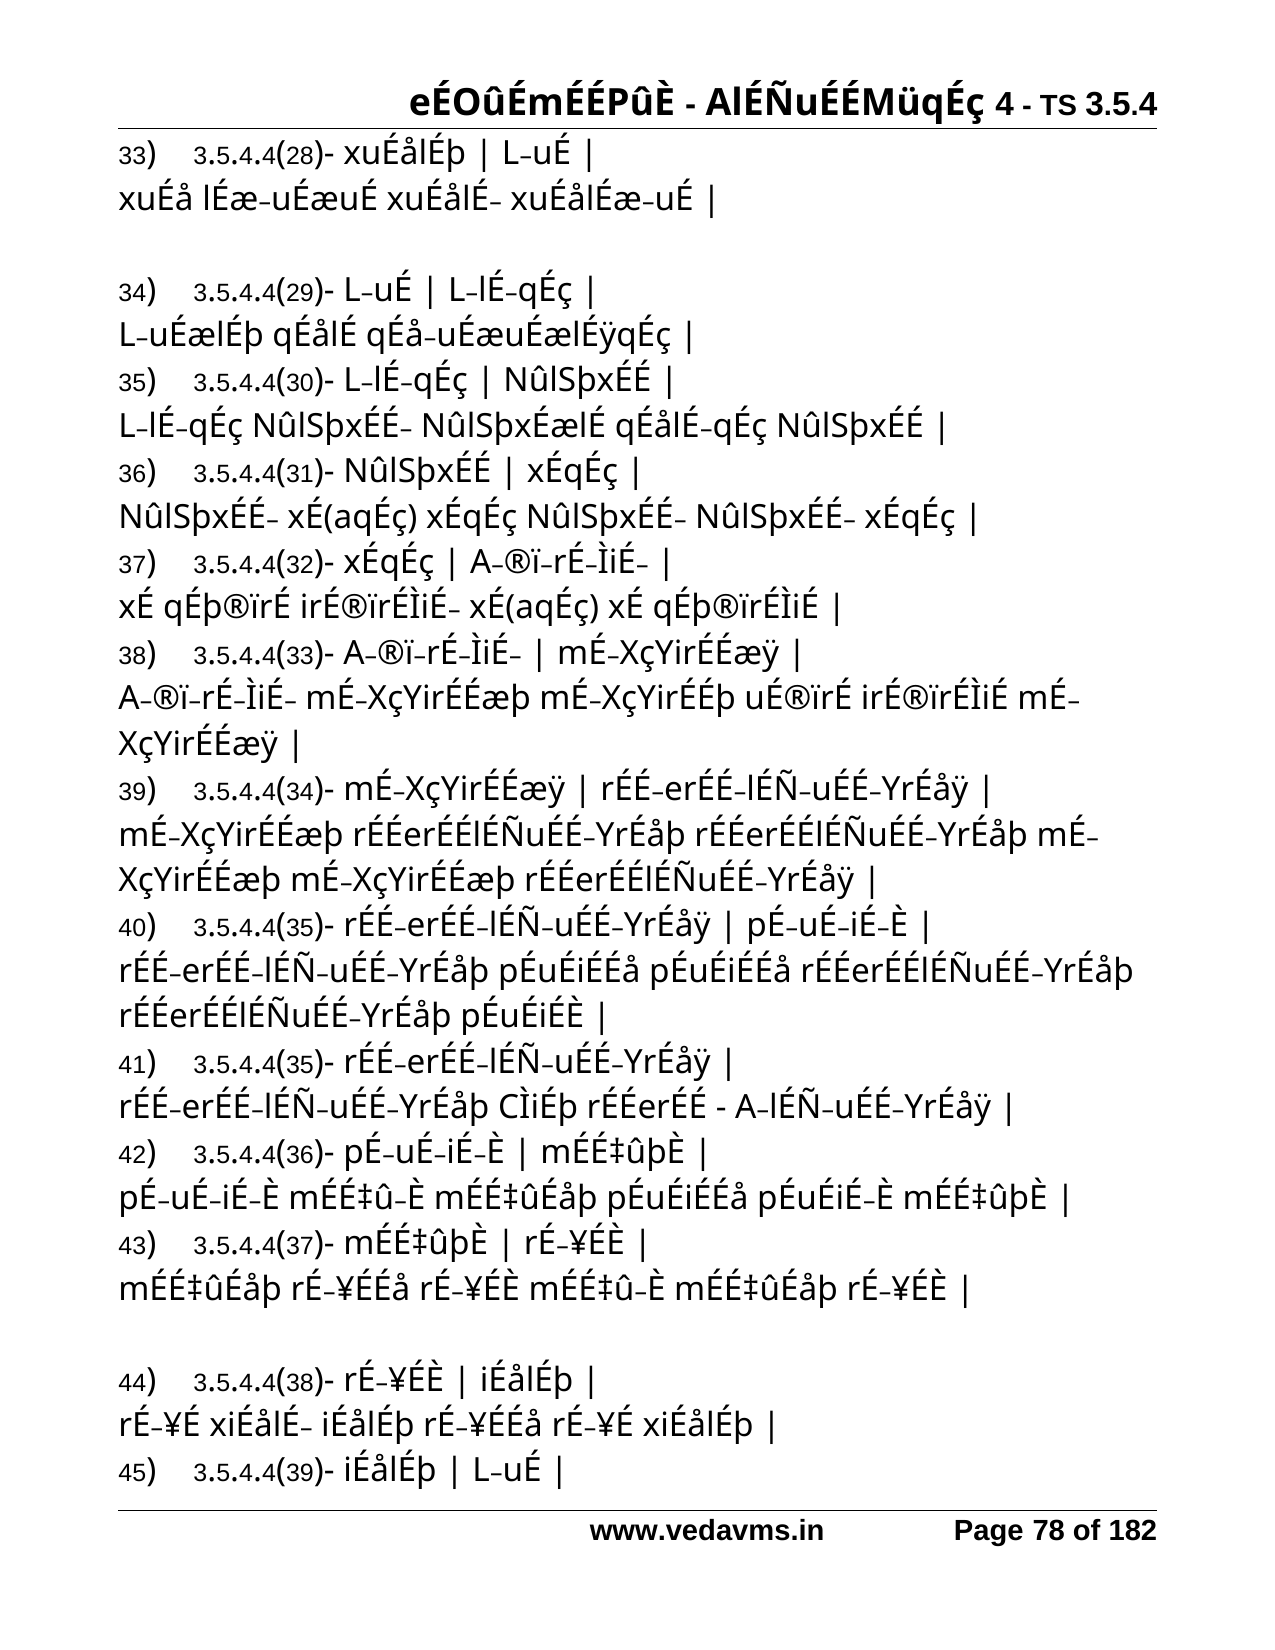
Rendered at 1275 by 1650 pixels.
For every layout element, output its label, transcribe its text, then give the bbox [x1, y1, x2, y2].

text xÉ qÉþ®ïrÉ irÉ®ïrÉÌiÉ– xÉ(aqÉç) xÉ qÉþ®ïrÉÌiÉ | [118, 583, 1157, 629]
text rÉÉ–erÉÉ–lÉÑ–uÉÉ–YrÉåþ pÉuÉiÉÉå pÉuÉiÉÉå rÉÉerÉÉlÉÑuÉÉ–YrÉåþ rÉÉerÉÉlÉÑuÉÉ–YrÉåþ pÉuÉiÉÈ | [118, 947, 1157, 1037]
text A–®ï–rÉ–ÌiÉ– mÉ–XçYirÉÉæþ mÉ–XçYirÉÉþ uÉ®ïrÉ irÉ®ïrÉÌiÉ mÉ–XçYirÉÉæÿ | [118, 674, 1157, 765]
text mÉ–XçYirÉÉæþ rÉÉerÉÉlÉÑuÉÉ–YrÉåþ rÉÉerÉÉlÉÑuÉÉ–YrÉåþ mÉ–XçYirÉÉæþ mÉ–XçYirÉÉæþ rÉÉerÉÉlÉÑuÉÉ–YrÉåÿ | [118, 810, 1157, 901]
text 42) 3.5.4.4(36)- pÉ–uÉ–iÉ–È | mÉÉ‡ûþÈ | [118, 1128, 1157, 1174]
text pÉ–uÉ–iÉ–È mÉÉ‡û–È mÉÉ‡ûÉåþ pÉuÉiÉÉå pÉuÉiÉ–È mÉÉ‡ûþÈ | [118, 1174, 1157, 1219]
text 36) 3.5.4.4(31)- NûlSþxÉÉ | xÉqÉç | [118, 447, 1157, 492]
text rÉÉ–erÉÉ–lÉÑ–uÉÉ–YrÉåþ CÌiÉþ rÉÉerÉÉ - A–lÉÑ–uÉÉ–YrÉåÿ | [118, 1083, 1157, 1128]
text 43) 3.5.4.4(37)- mÉÉ‡ûþÈ | rÉ–¥ÉÈ | [118, 1219, 1157, 1264]
text 34) 3.5.4.4(29)- L–uÉ | L–lÉ–qÉç | [118, 265, 1157, 311]
text 38) 3.5.4.4(33)- A–®ï–rÉ–ÌiÉ– | mÉ–XçYirÉÉæÿ | [118, 629, 1157, 674]
text NûlSþxÉÉ– xÉ(aqÉç) xÉqÉç NûlSþxÉÉ– NûlSþxÉÉ– xÉqÉç | [118, 492, 1157, 538]
text 41) 3.5.4.4(35)- rÉÉ–erÉÉ–lÉÑ–uÉÉ–YrÉåÿ | [118, 1037, 1157, 1083]
text 37) 3.5.4.4(32)- xÉqÉç | A–®ï–rÉ–ÌiÉ– | [118, 538, 1157, 583]
text 39) 3.5.4.4(34)- mÉ–XçYirÉÉæÿ | rÉÉ–erÉÉ–lÉÑ–uÉÉ–YrÉåÿ | [118, 765, 1157, 810]
text 35) 3.5.4.4(30)- L–lÉ–qÉç | NûlSþxÉÉ | [118, 356, 1157, 402]
text rÉ–¥É xiÉålÉ– iÉålÉþ rÉ–¥ÉÉå rÉ–¥É xiÉålÉþ | [118, 1401, 1157, 1446]
text 44) 3.5.4.4(38)- rÉ–¥ÉÈ | iÉålÉþ | [118, 1355, 1157, 1401]
text L–uÉælÉþ qÉålÉ qÉå–uÉæuÉælÉÿqÉç | [118, 311, 1157, 356]
text 40) 3.5.4.4(35)- rÉÉ–erÉÉ–lÉÑ–uÉÉ–YrÉåÿ | pÉ–uÉ–iÉ–È | [118, 901, 1157, 947]
text 33) 3.5.4.4(28)- xuÉålÉþ | L–uÉ | [118, 129, 1157, 174]
text L–lÉ–qÉç NûlSþxÉÉ– NûlSþxÉælÉ qÉålÉ–qÉç NûlSþxÉÉ | [118, 402, 1157, 447]
text 45) 3.5.4.4(39)- iÉålÉþ | L–uÉ | [118, 1446, 1157, 1492]
text mÉÉ‡ûÉåþ rÉ–¥ÉÉå rÉ–¥ÉÈ mÉÉ‡û–È mÉÉ‡ûÉåþ rÉ–¥ÉÈ | [118, 1264, 1157, 1310]
text xuÉå lÉæ–uÉæuÉ xuÉålÉ– xuÉålÉæ–uÉ | [118, 174, 1157, 220]
